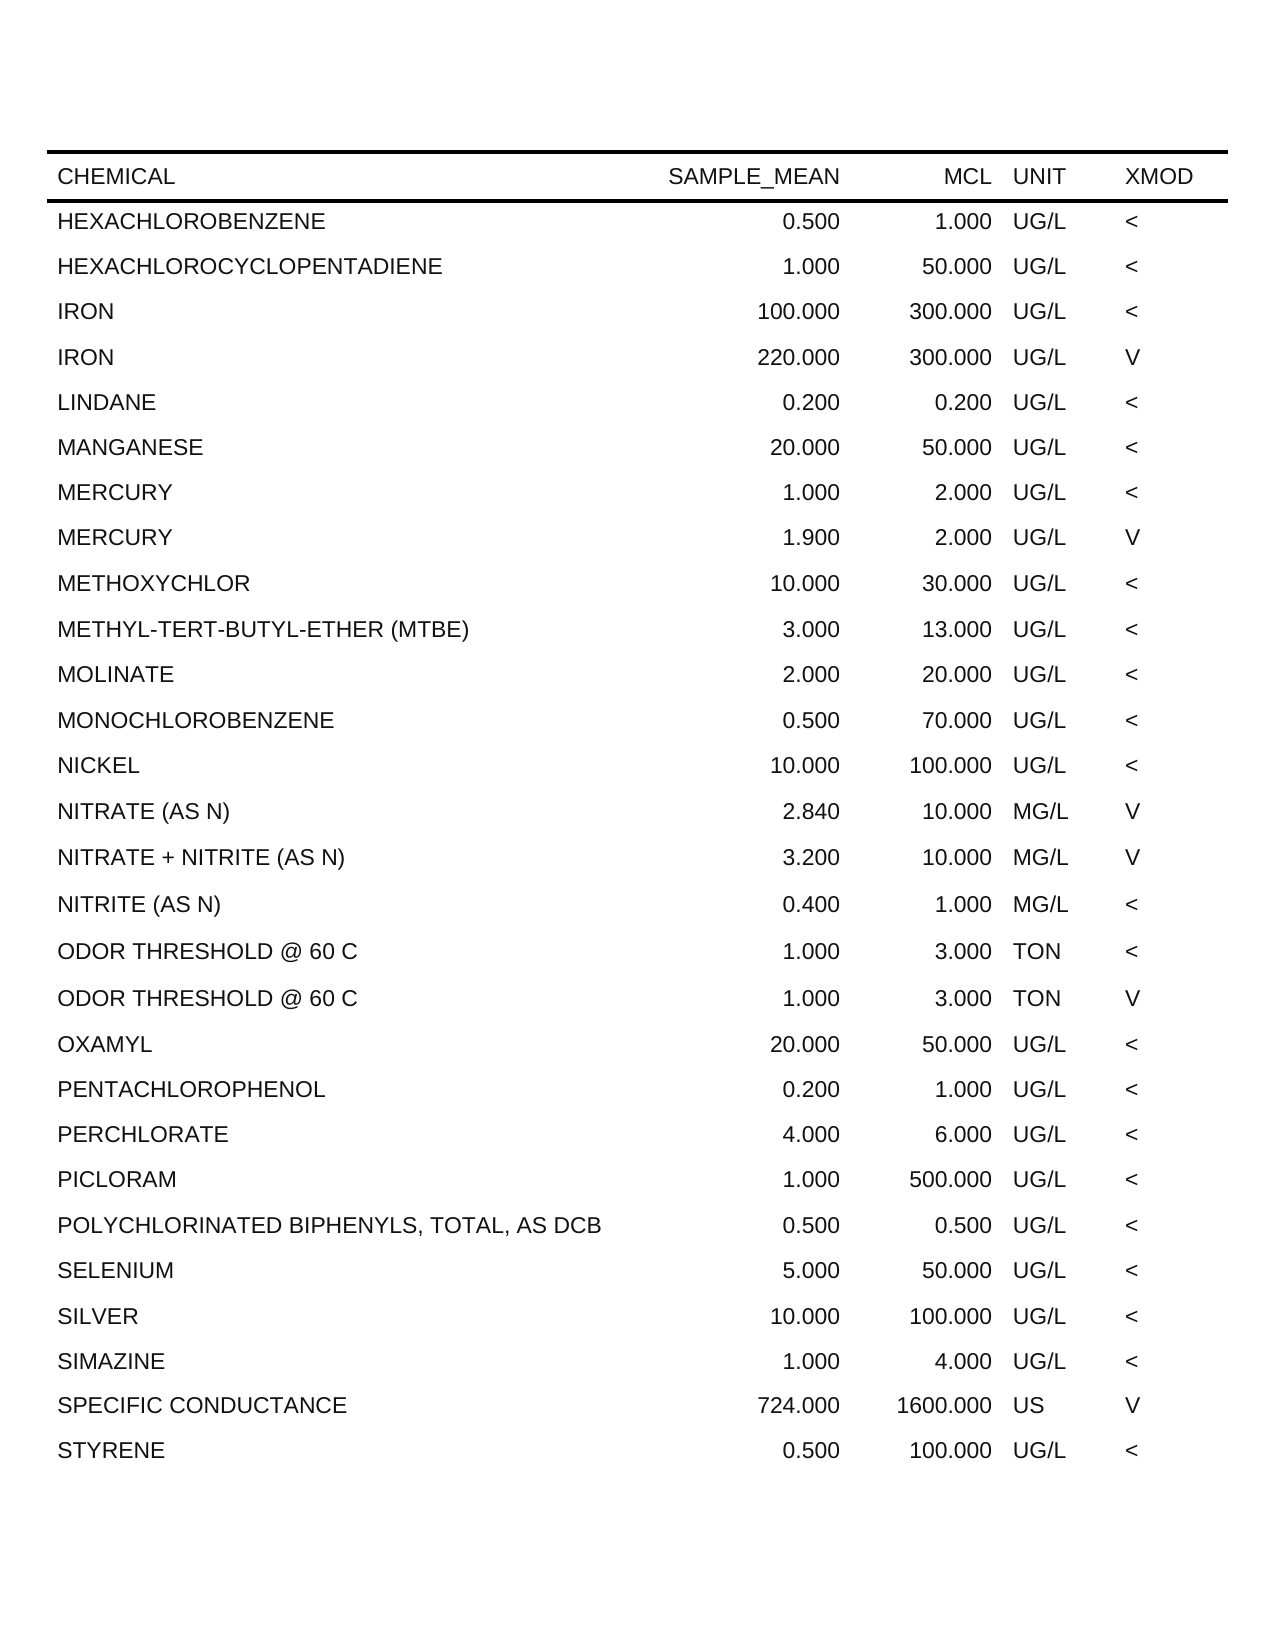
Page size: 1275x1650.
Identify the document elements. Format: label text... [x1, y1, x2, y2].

table_cell V [1114, 974, 1228, 1021]
table_cell < [1114, 1112, 1228, 1157]
table_header CHEMICAL [47, 154, 638, 198]
table_cell 1.000 [850, 881, 1002, 927]
table_cell V [1114, 1384, 1228, 1427]
table_cell 0.200 [850, 379, 1002, 424]
table_cell < [1114, 1021, 1228, 1067]
table_cell US [1002, 1384, 1114, 1427]
table_cell 1.000 [638, 1339, 850, 1384]
table_cell UG/L [1002, 1248, 1114, 1293]
table_cell SIMAZINE [47, 1339, 638, 1384]
table_cell 1.000 [638, 244, 850, 289]
table_cell MOLINATE [47, 652, 638, 697]
table_cell UG/L [1002, 244, 1114, 289]
table_cell 0.500 [850, 1202, 1002, 1248]
table_cell 20.000 [850, 652, 1002, 697]
table_cell MANGANESE [47, 425, 638, 470]
table_cell 300.000 [850, 289, 1002, 334]
table_cell 1.000 [638, 974, 850, 1021]
table_cell < [1114, 881, 1228, 927]
table_cell ODOR THRESHOLD @ 60 C [47, 927, 638, 974]
table_cell UG/L [1002, 289, 1114, 334]
table_cell UG/L [1002, 605, 1114, 652]
table_cell V [1114, 788, 1228, 834]
table_cell POLYCHLORINATED BIPHENYLS, TOTAL, AS DCB [47, 1202, 638, 1248]
table_cell V [1114, 834, 1228, 881]
table_cell < [1114, 1202, 1228, 1248]
table_cell PERCHLORATE [47, 1112, 638, 1157]
table_cell 100.000 [850, 1427, 1002, 1472]
table_header SAMPLE_MEAN [638, 154, 850, 198]
table_header MCL [850, 154, 1002, 198]
table_cell 20.000 [638, 425, 850, 470]
table_cell LINDANE [47, 379, 638, 424]
table_cell 10.000 [850, 834, 1002, 881]
table_cell NICKEL [47, 743, 638, 788]
table_cell UG/L [1002, 1202, 1114, 1248]
table_cell < [1114, 1339, 1228, 1384]
table_cell 4.000 [638, 1112, 850, 1157]
table_cell V [1114, 334, 1228, 379]
table_cell < [1114, 743, 1228, 788]
table_cell IRON [47, 289, 638, 334]
table_cell UG/L [1002, 203, 1114, 244]
table_cell UG/L [1002, 379, 1114, 424]
table_cell 50.000 [850, 244, 1002, 289]
table_cell NITRATE (AS N) [47, 788, 638, 834]
table_cell UG/L [1002, 1021, 1114, 1067]
table_cell UG/L [1002, 1293, 1114, 1338]
table_cell 100.000 [850, 743, 1002, 788]
table_cell < [1114, 1157, 1228, 1202]
table_cell 0.500 [638, 1427, 850, 1472]
table_cell 100.000 [638, 289, 850, 334]
table_cell MG/L [1002, 788, 1114, 834]
table_cell SELENIUM [47, 1248, 638, 1293]
table_cell 0.400 [638, 881, 850, 927]
table_header XMOD [1114, 154, 1228, 198]
table_cell < [1114, 1067, 1228, 1112]
table_cell NITRATE + NITRITE (AS N) [47, 834, 638, 881]
table_cell UG/L [1002, 652, 1114, 697]
table_cell NITRITE (AS N) [47, 881, 638, 927]
table_cell 1.000 [638, 470, 850, 515]
table_cell 30.000 [850, 560, 1002, 605]
table_cell 3.000 [850, 974, 1002, 1021]
table_cell MG/L [1002, 834, 1114, 881]
table_cell < [1114, 1293, 1228, 1338]
table_cell 2.840 [638, 788, 850, 834]
table_cell 10.000 [850, 788, 1002, 834]
table_cell 1600.000 [850, 1384, 1002, 1427]
table_cell < [1114, 379, 1228, 424]
table_cell 100.000 [850, 1293, 1002, 1338]
table_cell 0.500 [638, 203, 850, 244]
table_header UNIT [1002, 154, 1114, 198]
table_cell 6.000 [850, 1112, 1002, 1157]
table_cell < [1114, 1248, 1228, 1293]
table_cell PICLORAM [47, 1157, 638, 1202]
table_cell 1.000 [850, 1067, 1002, 1112]
table_cell 0.500 [638, 1202, 850, 1248]
table_cell 2.000 [638, 652, 850, 697]
table_cell < [1114, 470, 1228, 515]
table_cell UG/L [1002, 1067, 1114, 1112]
table_cell STYRENE [47, 1427, 638, 1472]
table_cell UG/L [1002, 1157, 1114, 1202]
table_cell UG/L [1002, 425, 1114, 470]
table_cell 2.000 [850, 470, 1002, 515]
table_cell UG/L [1002, 743, 1114, 788]
table_cell UG/L [1002, 697, 1114, 742]
table_cell ODOR THRESHOLD @ 60 C [47, 974, 638, 1021]
table_cell TON [1002, 927, 1114, 974]
table_cell 10.000 [638, 1293, 850, 1338]
table_cell UG/L [1002, 470, 1114, 515]
table_cell METHYL-TERT-BUTYL-ETHER (MTBE) [47, 605, 638, 652]
table_cell METHOXYCHLOR [47, 560, 638, 605]
table_cell 2.000 [850, 515, 1002, 560]
table_cell 0.200 [638, 379, 850, 424]
table_cell < [1114, 927, 1228, 974]
table_cell 300.000 [850, 334, 1002, 379]
table_cell UG/L [1002, 1112, 1114, 1157]
table_cell UG/L [1002, 515, 1114, 560]
table_cell UG/L [1002, 1427, 1114, 1472]
table_cell < [1114, 697, 1228, 742]
table_cell 50.000 [850, 1248, 1002, 1293]
table_cell 50.000 [850, 1021, 1002, 1067]
table_cell 220.000 [638, 334, 850, 379]
table_cell 10.000 [638, 560, 850, 605]
table_cell 500.000 [850, 1157, 1002, 1202]
table_cell 5.000 [638, 1248, 850, 1293]
table_cell < [1114, 1427, 1228, 1472]
table_cell < [1114, 244, 1228, 289]
table_cell UG/L [1002, 560, 1114, 605]
table_cell < [1114, 289, 1228, 334]
table_cell 1.000 [638, 927, 850, 974]
table_cell HEXACHLOROCYCLOPENTADIENE [47, 244, 638, 289]
table_cell 1.000 [638, 1157, 850, 1202]
table_cell SPECIFIC CONDUCTANCE [47, 1384, 638, 1427]
table_cell 0.200 [638, 1067, 850, 1112]
table_cell 3.000 [850, 927, 1002, 974]
table_cell MG/L [1002, 881, 1114, 927]
table_cell MERCURY [47, 470, 638, 515]
table_cell OXAMYL [47, 1021, 638, 1067]
table_cell HEXACHLOROBENZENE [47, 203, 638, 244]
table_cell V [1114, 515, 1228, 560]
table_cell 0.500 [638, 697, 850, 742]
table_cell PENTACHLOROPHENOL [47, 1067, 638, 1112]
table_cell MERCURY [47, 515, 638, 560]
table_cell < [1114, 425, 1228, 470]
table_cell 20.000 [638, 1021, 850, 1067]
table_cell UG/L [1002, 334, 1114, 379]
table_cell < [1114, 652, 1228, 697]
table_cell SILVER [47, 1293, 638, 1338]
table_cell 13.000 [850, 605, 1002, 652]
table_cell 1.900 [638, 515, 850, 560]
table_cell < [1114, 560, 1228, 605]
table_cell 10.000 [638, 743, 850, 788]
table_cell 70.000 [850, 697, 1002, 742]
table_cell 1.000 [850, 203, 1002, 244]
table_cell IRON [47, 334, 638, 379]
table_cell 3.200 [638, 834, 850, 881]
table_cell 50.000 [850, 425, 1002, 470]
table_cell 724.000 [638, 1384, 850, 1427]
table_cell < [1114, 605, 1228, 652]
table_cell 4.000 [850, 1339, 1002, 1384]
table_cell MONOCHLOROBENZENE [47, 697, 638, 742]
table_cell UG/L [1002, 1339, 1114, 1384]
table_cell < [1114, 203, 1228, 244]
table_cell 3.000 [638, 605, 850, 652]
table_cell TON [1002, 974, 1114, 1021]
